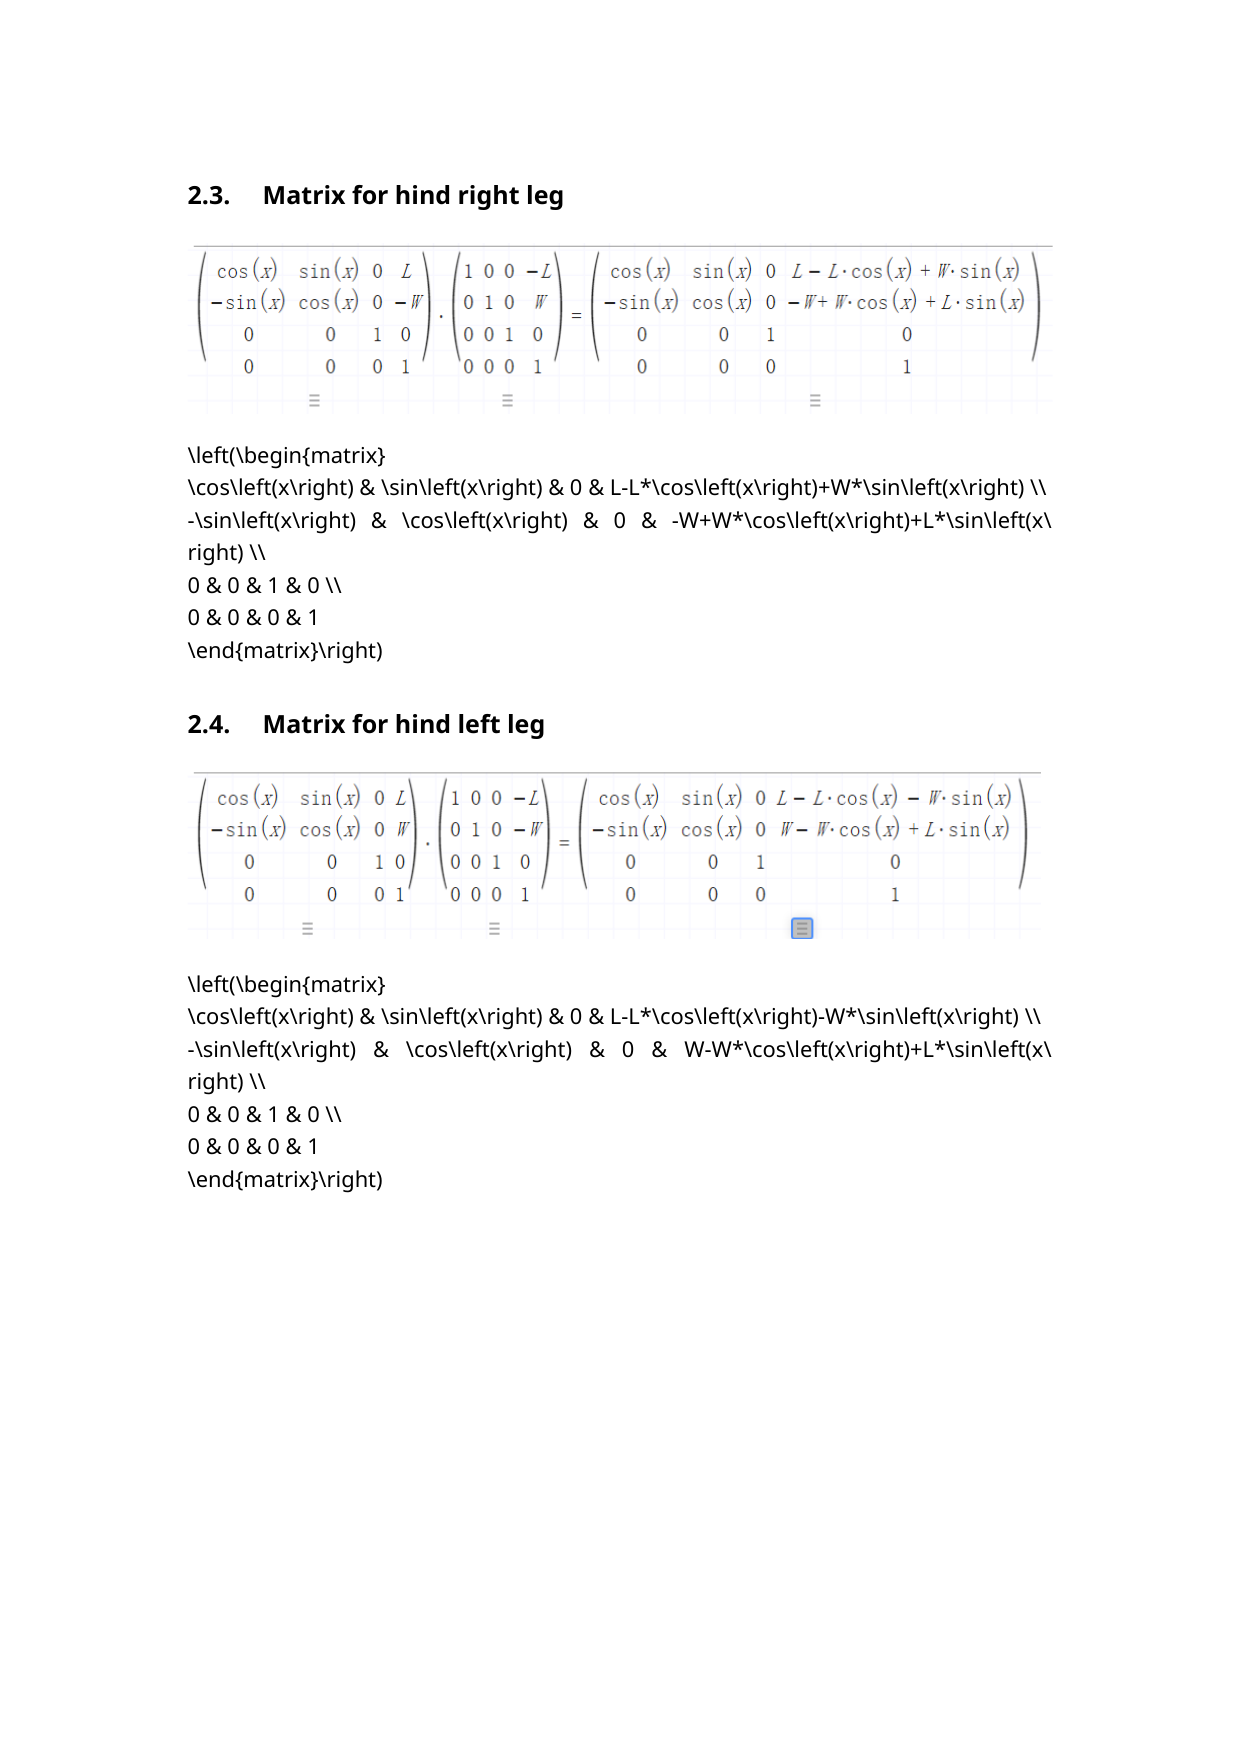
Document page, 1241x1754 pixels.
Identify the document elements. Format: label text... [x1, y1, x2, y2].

text \left(\begin{matrix} [187, 438, 1053, 471]
text \cos\left(x\right) & \sin\left(x\right) & 0 & L-L*\cos\left(x\right)+W*\sin\left(x\right) \\ [187, 471, 1053, 503]
text \cos\left(x\right) & \sin\left(x\right) & 0 & L-L*\cos\left(x\right)-W*\sin\left(x\right) \\ [187, 1000, 1053, 1032]
picture [187, 243, 1053, 414]
text 0 & 0 & 1 & 0 \\ [187, 568, 1053, 601]
picture [187, 772, 1041, 939]
text 0 & 0 & 0 & 1 [187, 1130, 1053, 1162]
text -\sin\left(x\right) & \cos\left(x\right) & 0 & W-W*\cos\left(x\right)+L*\sin\left(x\right) \\ [187, 1032, 1053, 1097]
subtitle Matrix for hind left leg [187, 691, 1053, 756]
text 0 & 0 & 1 & 0 \\ [187, 1097, 1053, 1130]
text \left(\begin{matrix} [187, 967, 1053, 1000]
text 0 & 0 & 0 & 1 [187, 601, 1053, 633]
text -\sin\left(x\right) & \cos\left(x\right) & 0 & -W+W*\cos\left(x\right)+L*\sin\left(x\right) \\ [187, 503, 1053, 568]
text \end{matrix}\right) [187, 633, 1053, 666]
subtitle Matrix for hind right leg [187, 162, 1053, 227]
text \end{matrix}\right) [187, 1162, 1053, 1195]
